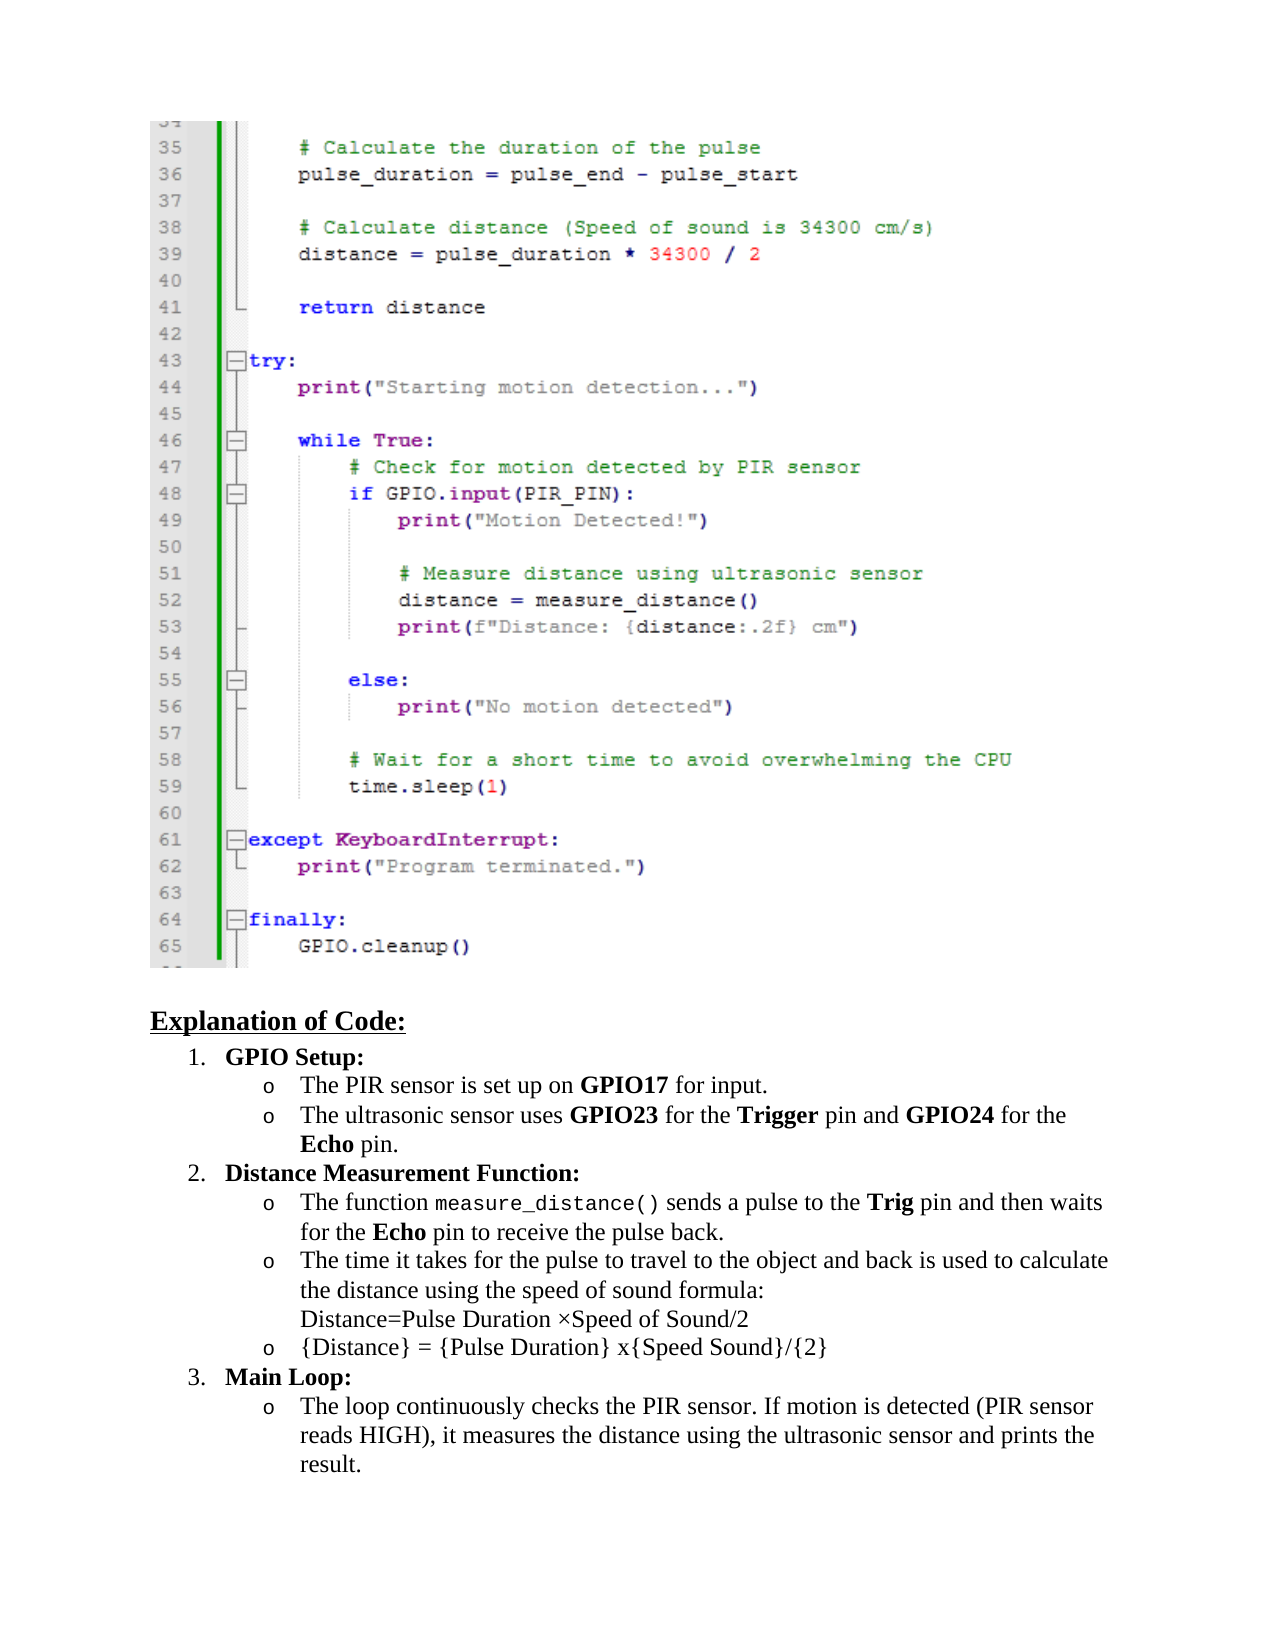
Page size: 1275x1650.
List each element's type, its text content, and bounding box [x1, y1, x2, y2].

list The ultrasonic sensor uses GPIO23 for the Trigger pin and GPIO24 for the Echo pin. [262, 1100, 1125, 1158]
list GPIO Setup: [187, 1042, 1125, 1070]
list The PIR sensor is set up on GPIO17 for input. [262, 1070, 1125, 1100]
list The function measure_distance() sends a pulse to the Trig pin and then waits for the Echo pin to receive the pulse back. [262, 1187, 1125, 1245]
picture [150, 121, 1050, 968]
list The time it takes for the pulse to travel to the object and back is used to calculate the distance using the speed of sound formula: Distance=Pulse Duration ×Speed of Sound/2 [262, 1245, 1125, 1332]
list Main Loop: [187, 1362, 1125, 1391]
list Distance Measurement Function: [187, 1158, 1125, 1187]
list The loop continuously checks the PIR sensor. If motion is detected (PIR sensor reads HIGH), it measures the distance using the ultrasonic sensor and prints the result. [262, 1391, 1125, 1478]
text Explanation of Code: [150, 1004, 1125, 1037]
list {Distance} = {Pulse Duration} x{Speed Sound}/{2} ​ [262, 1332, 1125, 1362]
